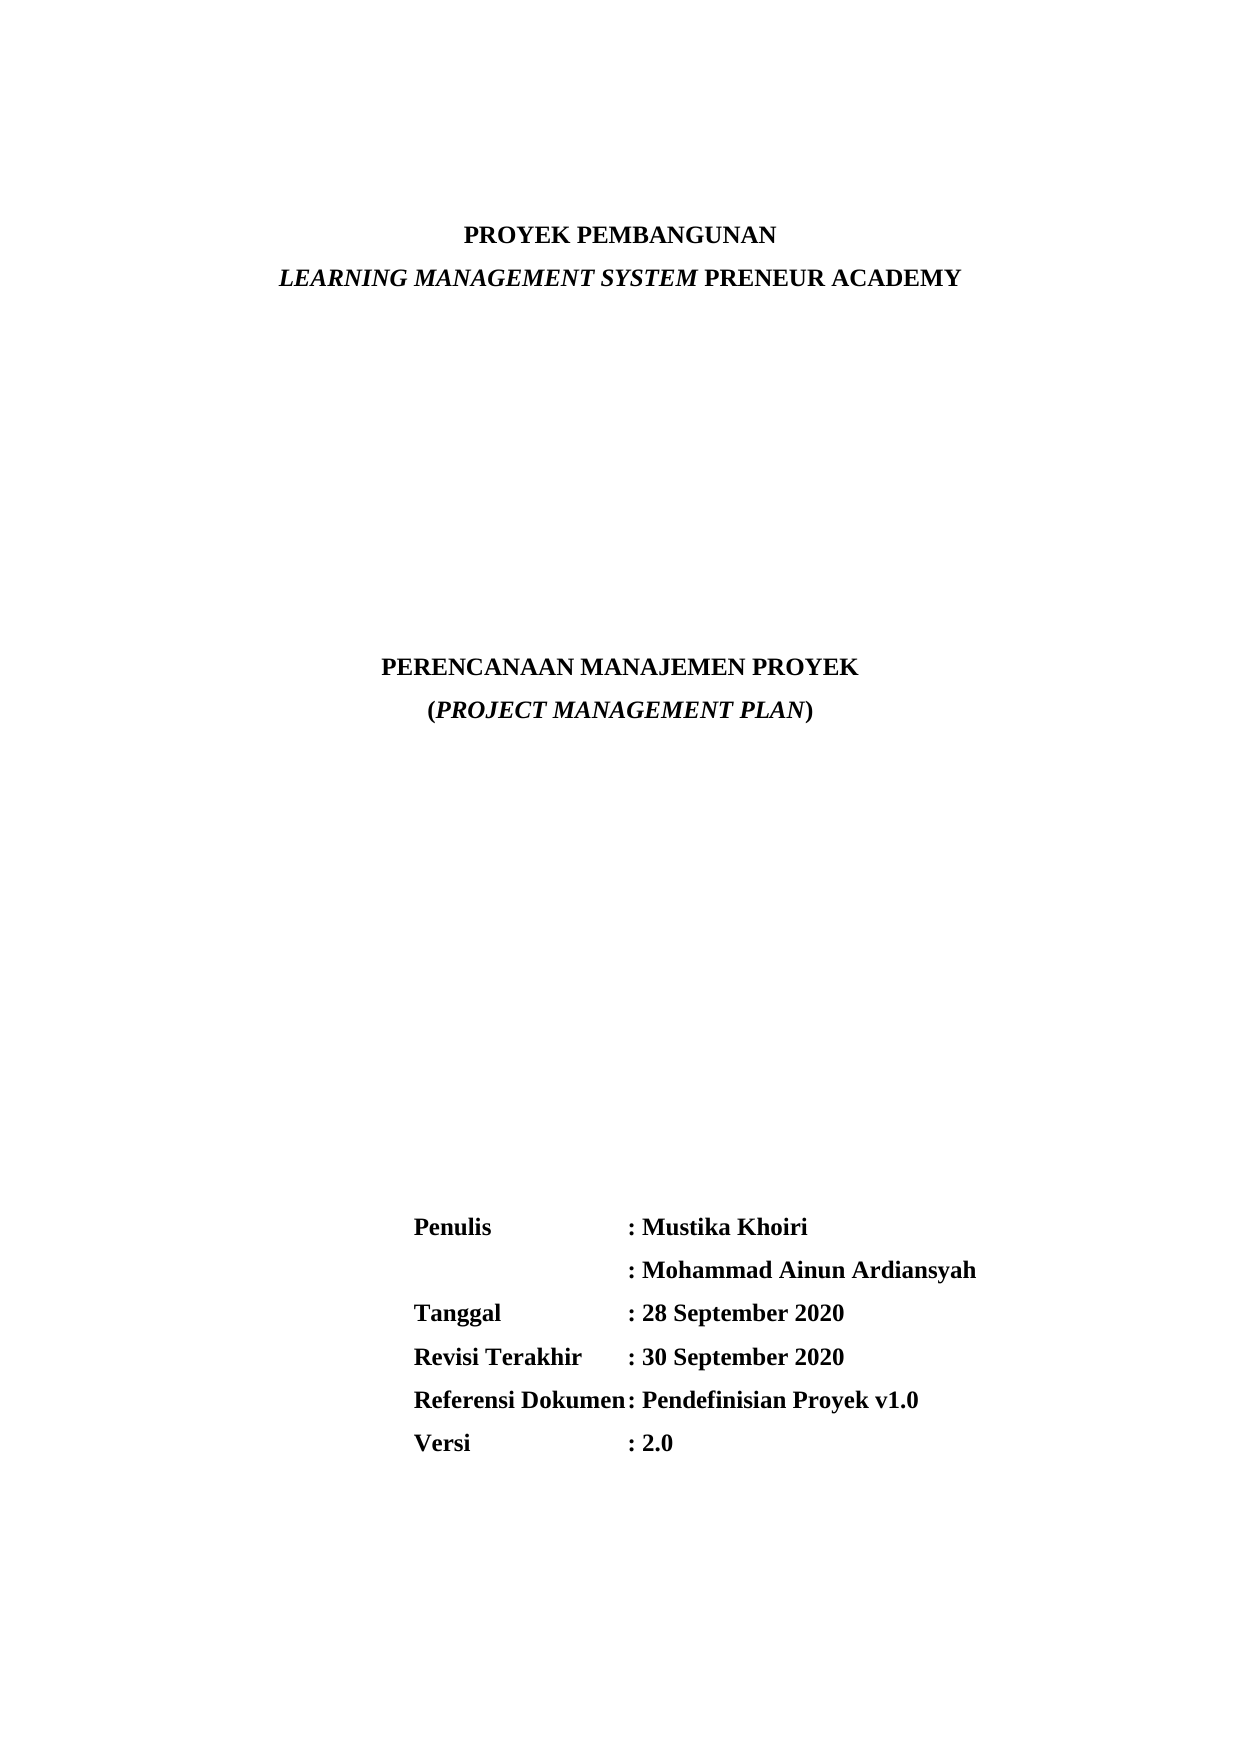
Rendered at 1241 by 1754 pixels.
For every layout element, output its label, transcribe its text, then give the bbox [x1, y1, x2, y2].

text Penulis : Mustika Khoiri [413, 1212, 1063, 1241]
text Versi : 2.0 [413, 1428, 1063, 1457]
text PERENCANAAN MANAJEMEN PROYEK [177, 652, 1063, 680]
text Revisi Terakhir : 30 September 2020 [413, 1342, 1063, 1370]
text Tanggal : 28 September 2020 [413, 1298, 1063, 1327]
text LEARNING MANAGEMENT SYSTEM PRENEUR ACADEMY [177, 263, 1063, 292]
text : Mohammad Ainun Ardiansyah [413, 1255, 1063, 1284]
subtitle PROYEK PEMBANGUNAN [177, 220, 1063, 249]
text Referensi Dokumen : Pendefinisian Proyek v1.0 [413, 1385, 1063, 1413]
text (PROJECT MANAGEMENT PLAN) [177, 695, 1063, 723]
